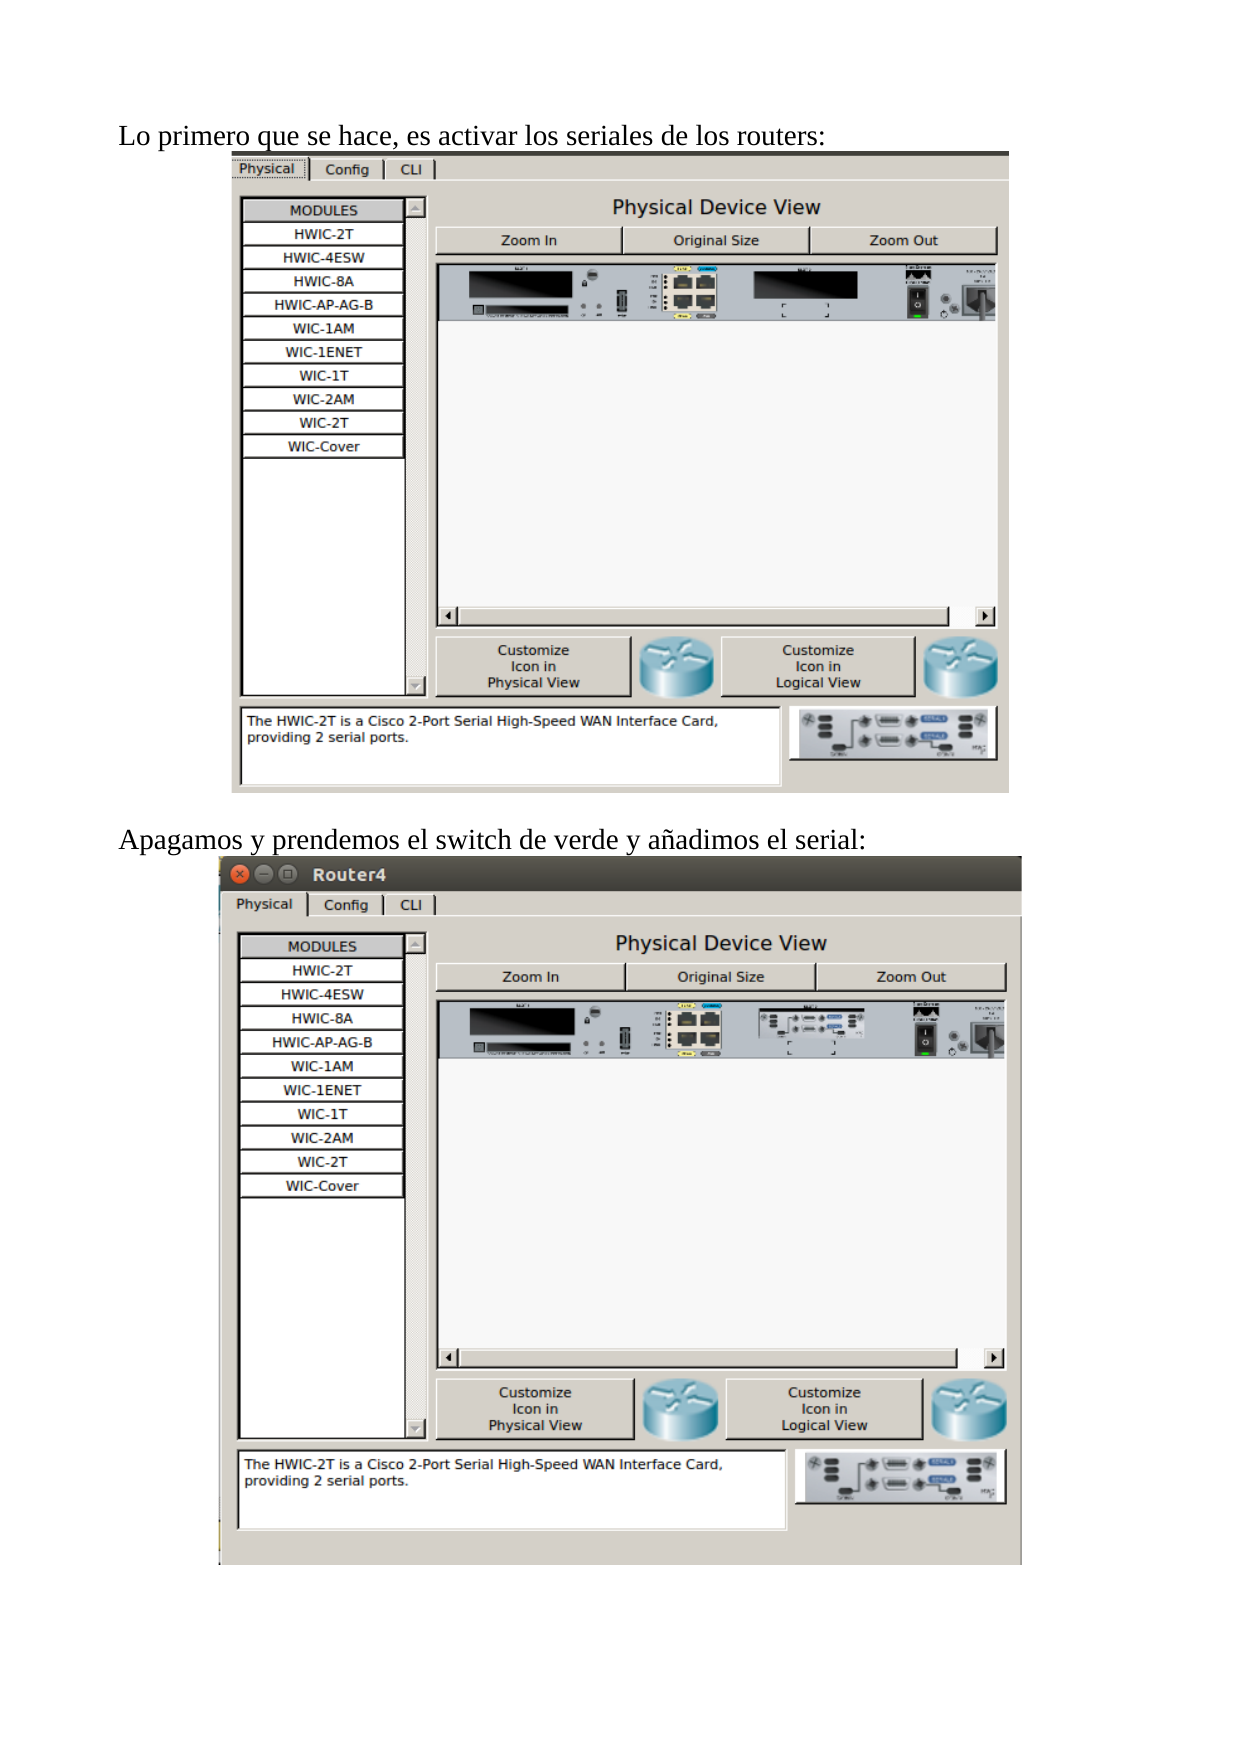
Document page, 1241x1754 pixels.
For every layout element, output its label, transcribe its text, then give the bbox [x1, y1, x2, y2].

picture [231, 151, 1009, 793]
picture [218, 856, 1022, 1565]
text Lo primero que se hace, es activar los seriales de los routers: [118, 118, 1122, 152]
text Apagamos y prendemos el switch de verde y añadimos el serial: [118, 822, 1122, 856]
